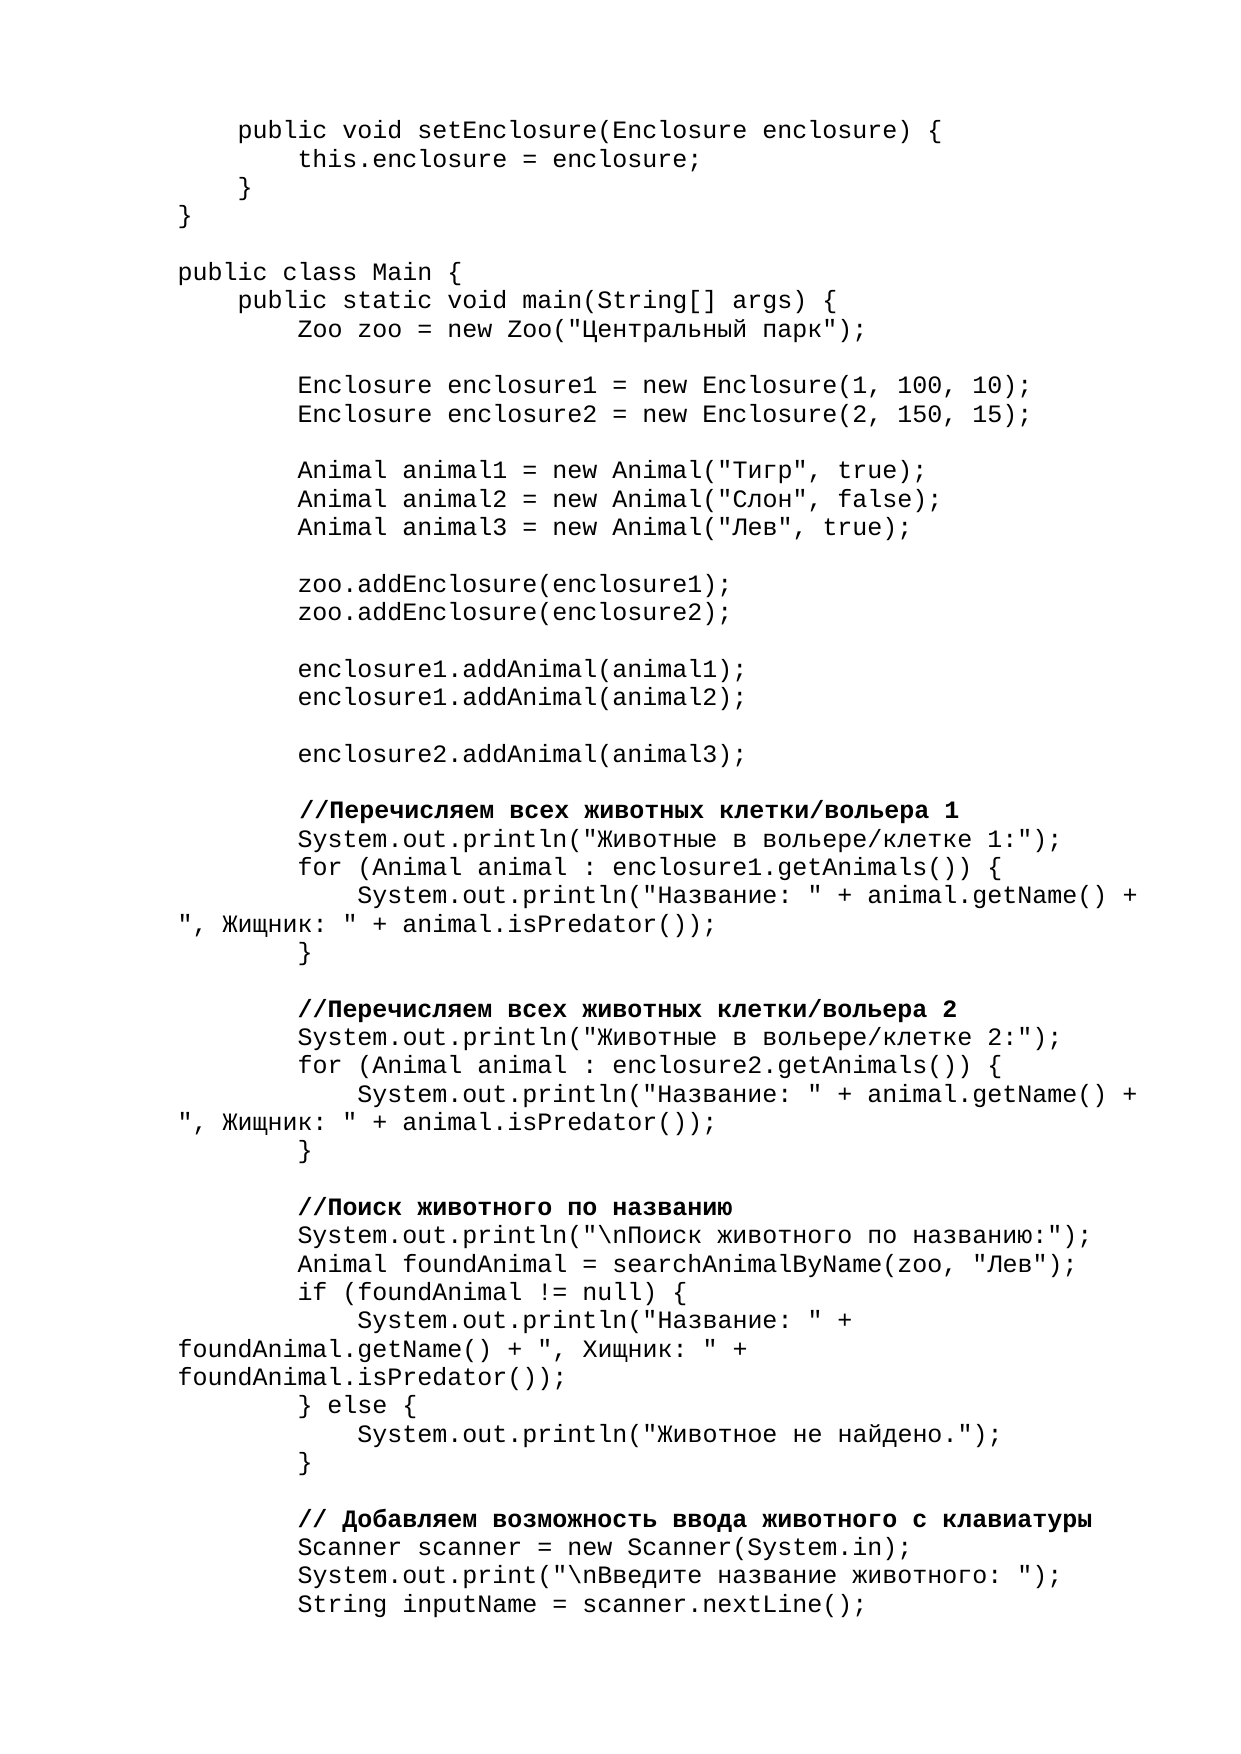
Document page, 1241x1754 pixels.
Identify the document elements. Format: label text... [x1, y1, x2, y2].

text zoo.addEnclosure(enclosure1); [177, 571, 1152, 600]
text System.out.println("Животное не найдено."); [177, 1421, 1152, 1449]
text Scanner scanner = new Scanner(System.in); [177, 1534, 1152, 1563]
text System.out.println("Название: " + foundAnimal.getName() + ", Хищник: " + foundAnimal.isPredator()); [177, 1308, 1152, 1393]
text public static void main(String[] args) { [177, 288, 1152, 316]
text String inputName = scanner.nextLine(); [177, 1591, 1152, 1619]
text Enclosure enclosure1 = new Enclosure(1, 100, 10); [177, 373, 1152, 401]
text System.out.println("\nПоиск животного по названию:"); [177, 1223, 1152, 1251]
text public void setEnclosure(Enclosure enclosure) { [177, 118, 1152, 146]
text } [177, 203, 1152, 231]
text // Добавляем возможность ввода животного с клавиатуры [177, 1506, 1152, 1534]
text public class Main { [177, 260, 1152, 288]
text //Перечисляем всех животных клетки/вольера 2 [177, 996, 1152, 1024]
text if (foundAnimal != null) { [177, 1279, 1152, 1308]
text } [177, 1449, 1152, 1478]
text System.out.println("Животные в вольере/клетке 2:"); [177, 1024, 1152, 1053]
text for (Animal animal : enclosure1.getAnimals()) { [177, 855, 1152, 883]
text System.out.println("Название: " + animal.getName() + ", Жищник: " + animal.isPredator()); [177, 1081, 1152, 1138]
text System.out.println("Название: " + animal.getName() + ", Жищник: " + animal.isPredator()); [177, 883, 1152, 940]
text } [177, 1138, 1152, 1166]
text zoo.addEnclosure(enclosure2); [177, 600, 1152, 628]
text enclosure2.addAnimal(animal3); [177, 741, 1152, 770]
text Animal animal3 = new Animal("Лев", true); [177, 515, 1152, 543]
text } [177, 940, 1152, 968]
text Animal animal1 = new Animal("Тигр", true); [177, 458, 1152, 486]
text Zoo zoo = new Zoo("Центральный парк"); [177, 316, 1152, 345]
text for (Animal animal : enclosure2.getAnimals()) { [177, 1053, 1152, 1081]
text } [177, 175, 1152, 203]
text this.enclosure = enclosure; [177, 146, 1152, 175]
text enclosure1.addAnimal(animal2); [177, 685, 1152, 713]
text //Поиск животного по названию [177, 1194, 1152, 1223]
text } else { [177, 1393, 1152, 1421]
text Animal foundAnimal = searchAnimalByName(zoo, "Лев"); [177, 1251, 1152, 1279]
text System.out.println("Животные в вольере/клетке 1:"); [177, 826, 1152, 855]
text Enclosure enclosure2 = new Enclosure(2, 150, 15); [177, 401, 1152, 430]
text System.out.print("\nВведите название животного: "); [177, 1563, 1152, 1591]
text //Перечисляем всех животных клетки/вольера 1 [177, 798, 1152, 826]
text Animal animal2 = new Animal("Слон", false); [177, 486, 1152, 515]
text enclosure1.addAnimal(animal1); [177, 656, 1152, 685]
